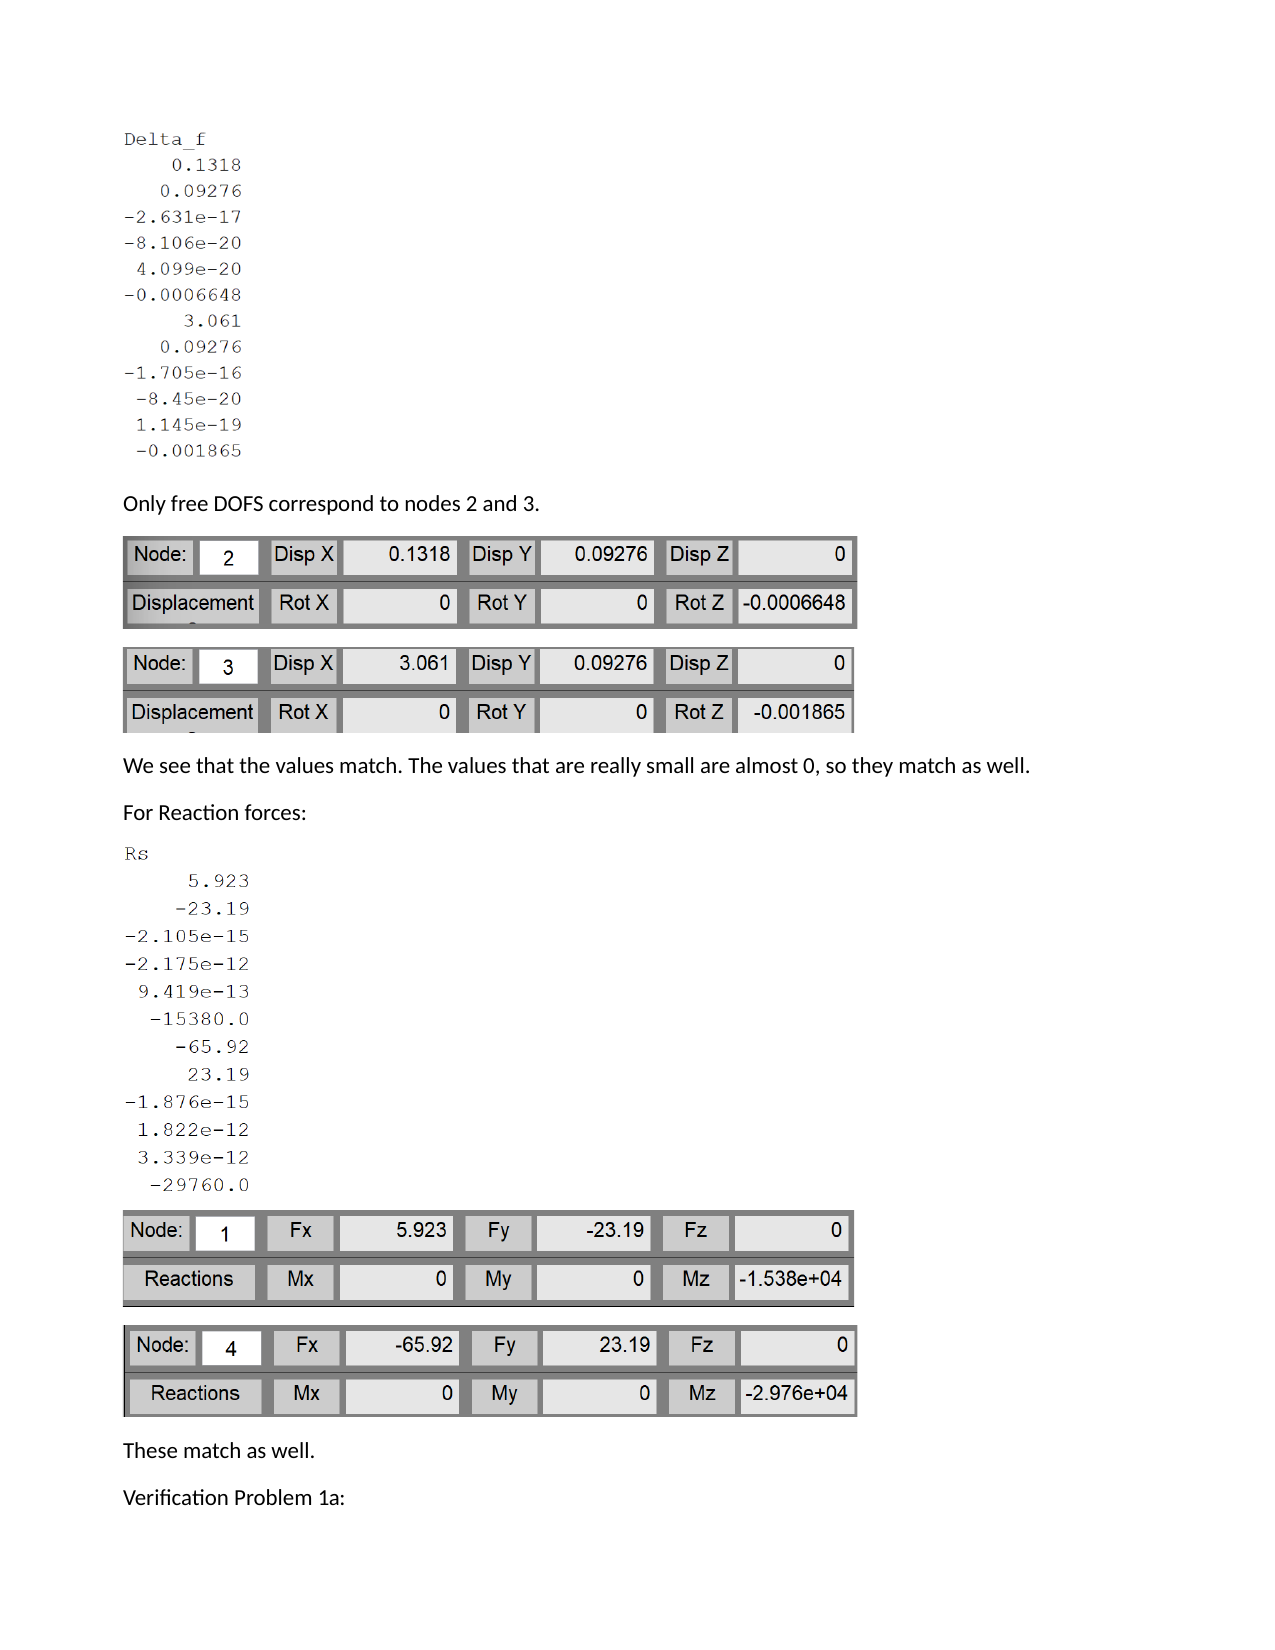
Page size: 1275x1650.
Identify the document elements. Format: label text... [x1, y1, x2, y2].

picture [122, 1210, 855, 1307]
picture [122, 647, 855, 733]
picture [122, 1325, 858, 1417]
text We see that the values match. The values that are really small are almost 0, so they match as well. [123, 751, 1150, 779]
text Verification Problem 1a: [123, 1483, 1150, 1511]
text Only free DOFS correspond to nodes 2 and 3. [123, 489, 1150, 517]
text For Reaction forces: [123, 798, 1150, 826]
picture [122, 536, 858, 629]
picture [122, 127, 260, 471]
text These match as well. [123, 1436, 1150, 1464]
picture [122, 845, 258, 1192]
